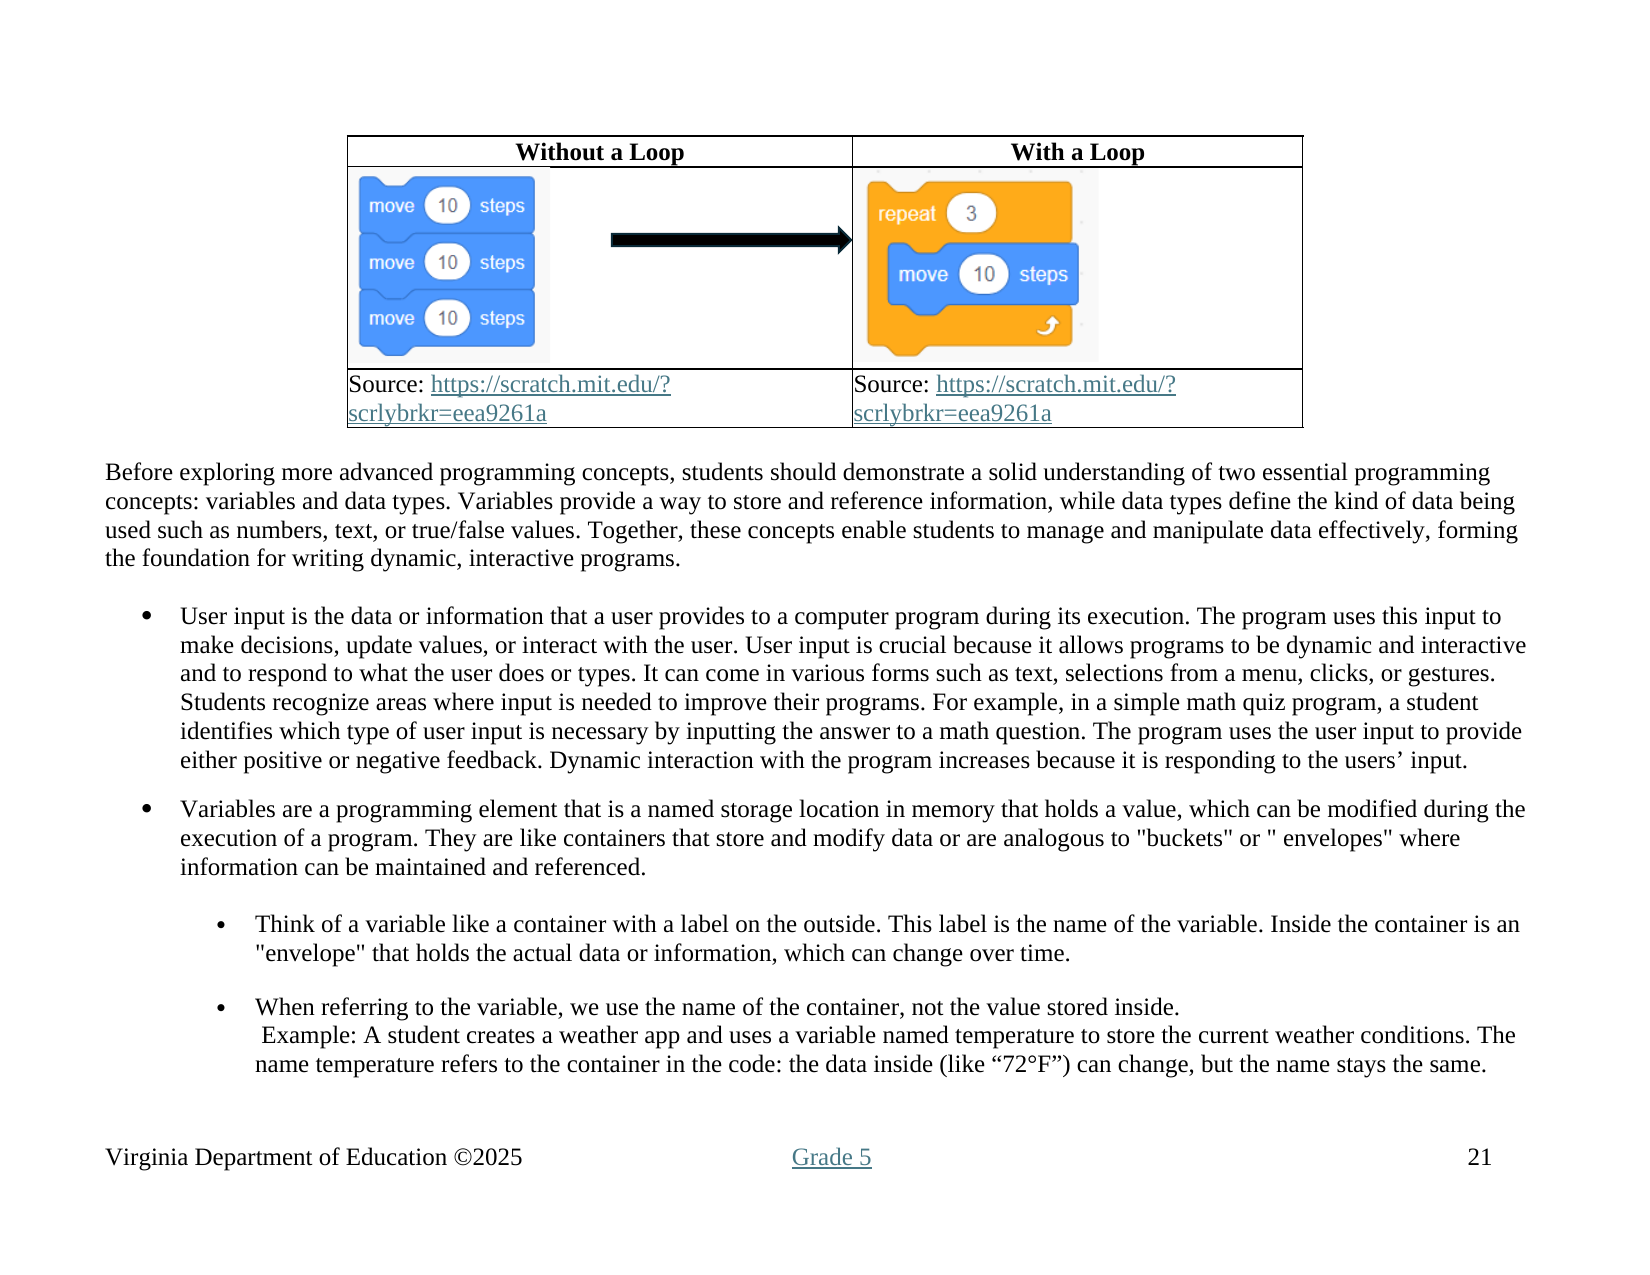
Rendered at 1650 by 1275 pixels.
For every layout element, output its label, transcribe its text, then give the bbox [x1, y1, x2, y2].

list Variables are a programming element that is a named storage location in memory that holds a value, which can be modified during the execution of a program. They are like containers that store and modify data or are analogous to "buckets" or " envelopes" where information can be maintained and referenced. [142, 794, 1545, 881]
list When referring to the variable, we use the name of the container, not the value stored inside. Example: A student creates a weather app and uses a variable named temperature to store the current weather conditions. The name temperature refers to the container in the code: the data inside (like “72°F”) can change, but the name stays the same. [217, 992, 1545, 1078]
table_header With a Loop [853, 137, 1302, 166]
table_cell [853, 168, 1302, 368]
picture [853, 168, 1099, 362]
list User input is the data or information that a user provides to a computer program during its execution. The program uses this input to make decisions, update values, or interact with the user. User input is crucial because it allows programs to be dynamic and interactive and to respond to what the user does or types. It can come in various forms such as text, selections from a menu, clicks, or gestures. Students recognize areas where input is needed to improve their programs. For example, in a simple math quiz program, a student identifies which type of user input is necessary by inputting the answer to a math question. The program uses the user input to provide either positive or negative feedback. Dynamic interaction with the program increases because it is responding to the users’ input. [142, 601, 1545, 773]
list Think of a variable like a container with a label on the outside. This label is the name of the variable. Inside the container is an "envelope" that holds the actual data or information, which can change over time. [217, 909, 1545, 967]
picture [348, 167, 551, 363]
table_cell Source: https://scratch.mit.edu/?scrlybrkr=eea9261a [853, 370, 1302, 427]
table_cell Source: https://scratch.mit.edu/?scrlybrkr=eea9261a [348, 370, 852, 427]
text Before exploring more advanced programming concepts, students should demonstrate a solid understanding of two essential programming concepts: variables and data types. Variables provide a way to store and reference information, while data types define the kind of data being used such as numbers, text, or true/false values. Together, these concepts enable students to manage and manipulate data effectively, forming the foundation for writing dynamic, interactive programs. [105, 457, 1545, 572]
table_cell [348, 168, 852, 368]
table_header Without a Loop [348, 137, 852, 166]
